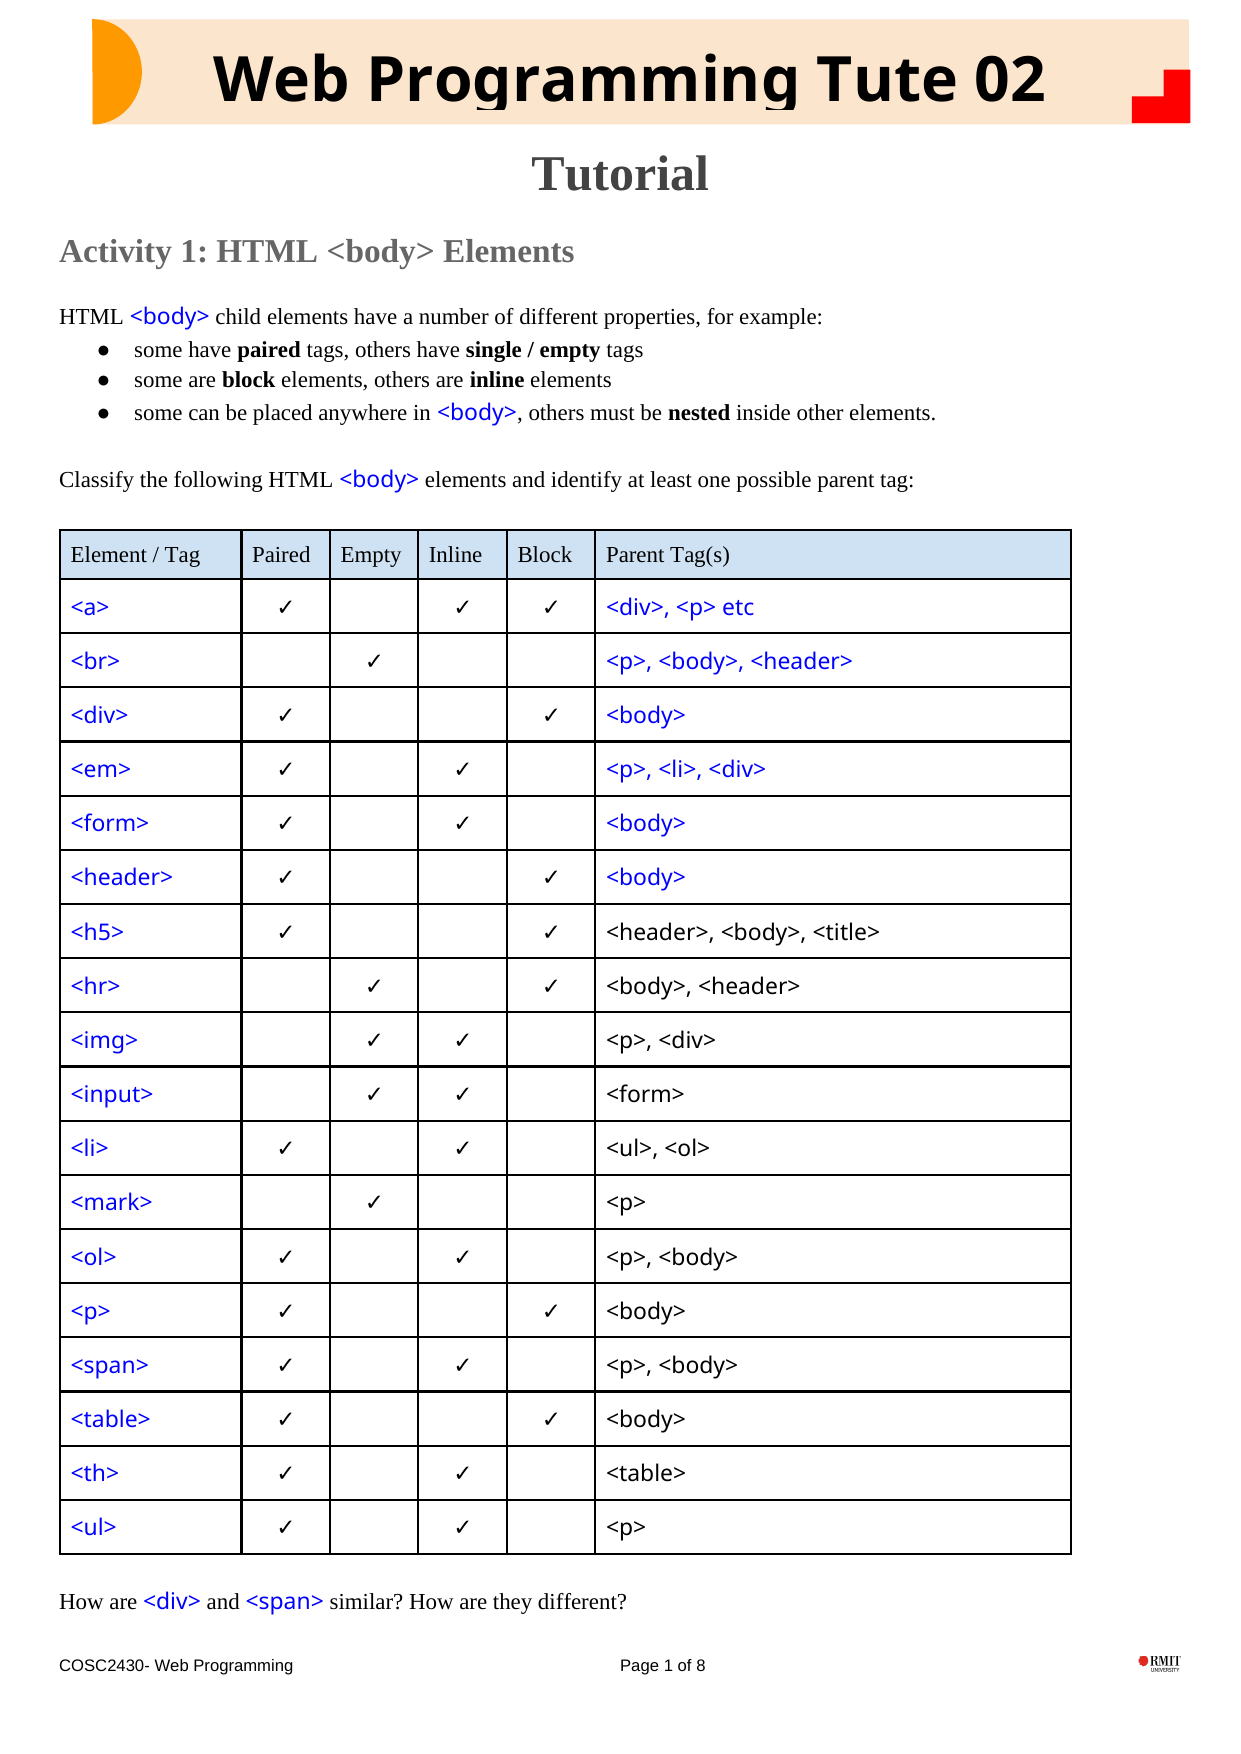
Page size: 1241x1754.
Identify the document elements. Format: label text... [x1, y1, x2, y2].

table_cell ✓ [243, 1501, 329, 1553]
table_cell ✓ [508, 580, 594, 632]
table_cell [331, 1338, 417, 1390]
table_cell ✓ [419, 1068, 506, 1119]
table_cell ✓ [508, 851, 594, 903]
table_cell <li> [61, 1122, 240, 1174]
table_cell [331, 1447, 417, 1499]
table_cell <div>, <p> etc [596, 580, 1070, 632]
table_cell <a> [61, 580, 240, 632]
table_cell <p>, <li>, <div> [596, 743, 1070, 794]
table_cell [243, 959, 329, 1011]
table_cell [419, 634, 506, 686]
table_header Parent Tag(s) [596, 531, 1070, 578]
table_cell <table> [61, 1393, 240, 1444]
table_header Paired [243, 531, 329, 578]
table_cell <input> [61, 1068, 240, 1119]
table_cell <body>, <header> [596, 959, 1070, 1011]
table_cell [419, 1284, 506, 1336]
table_cell ✓ [243, 1338, 329, 1390]
table_cell ✓ [508, 688, 594, 740]
table_cell ✓ [243, 580, 329, 632]
table_cell <span> [61, 1338, 240, 1390]
table_cell <ol> [61, 1230, 240, 1282]
table_cell ✓ [508, 959, 594, 1011]
table_cell [508, 1176, 594, 1228]
table_cell ✓ [243, 688, 329, 740]
table_cell [331, 1393, 417, 1444]
table_cell [243, 1176, 329, 1228]
table_cell [331, 1284, 417, 1336]
table_cell <ul> [61, 1501, 240, 1553]
table_header Block [508, 531, 594, 578]
list some are block elements, others are inline elements [96, 366, 1181, 392]
table_cell [331, 797, 417, 849]
table_cell [331, 1501, 417, 1553]
table_cell <p>, <body>, <header> [596, 634, 1070, 686]
table_header Element / Tag [61, 531, 240, 578]
table_header Empty [331, 531, 417, 578]
table_cell [508, 1338, 594, 1390]
table_cell [508, 743, 594, 794]
table_cell ✓ [508, 905, 594, 957]
text How are <div> and <span> similar? How are they different? [59, 1585, 1181, 1616]
table_cell ✓ [331, 634, 417, 686]
table_cell <form> [61, 797, 240, 849]
table_cell <br> [61, 634, 240, 686]
table_cell ✓ [508, 1284, 594, 1336]
table_cell ✓ [243, 1447, 329, 1499]
table_cell <p> [596, 1176, 1070, 1228]
table_cell [419, 688, 506, 740]
table_cell ✓ [419, 743, 506, 794]
table_cell ✓ [508, 1393, 594, 1444]
table_cell <form> [596, 1068, 1070, 1119]
list some can be placed anywhere in <body>, others must be nested inside other elements. [96, 396, 1181, 428]
table_cell <h5> [61, 905, 240, 957]
table_cell ✓ [243, 1230, 329, 1282]
table_cell [243, 1068, 329, 1119]
table_cell <em> [61, 743, 240, 794]
table_cell [508, 634, 594, 686]
table_cell ✓ [419, 1013, 506, 1065]
table_cell ✓ [331, 959, 417, 1011]
table_cell ✓ [419, 797, 506, 849]
table_cell [331, 688, 417, 740]
picture [1138, 1656, 1181, 1672]
table_cell <header> [61, 851, 240, 903]
table_cell <p>, <body> [596, 1338, 1070, 1390]
table_cell ✓ [243, 743, 329, 794]
table_cell <div> [61, 688, 240, 740]
table_cell ✓ [243, 1393, 329, 1444]
table_cell [419, 1176, 506, 1228]
table_cell ✓ [331, 1068, 417, 1119]
table_cell <mark> [61, 1176, 240, 1228]
table_cell [508, 797, 594, 849]
table_cell ✓ [419, 1338, 506, 1390]
table_cell [508, 1501, 594, 1553]
table_cell <p> [61, 1284, 240, 1336]
table_cell <p>, <body> [596, 1230, 1070, 1282]
table_cell <table> [596, 1447, 1070, 1499]
table_cell ✓ [419, 1230, 506, 1282]
list some have paired tags, others have single / empty tags [96, 336, 1181, 362]
table_cell <body> [596, 1284, 1070, 1336]
table_cell <body> [596, 688, 1070, 740]
text HTML <body> child elements have a number of different properties, for example: [59, 300, 1181, 331]
table_cell [508, 1230, 594, 1282]
table_cell <p>, <div> [596, 1013, 1070, 1065]
table_cell [331, 580, 417, 632]
table_cell <ul>, <ol> [596, 1122, 1070, 1174]
table_cell ✓ [419, 1122, 506, 1174]
table_cell [331, 1230, 417, 1282]
table_cell ✓ [243, 1284, 329, 1336]
table_cell [419, 851, 506, 903]
table_cell [508, 1068, 594, 1119]
table_cell <hr> [61, 959, 240, 1011]
table_cell <body> [596, 797, 1070, 849]
table_cell ✓ [419, 580, 506, 632]
table_cell [508, 1013, 594, 1065]
table_cell ✓ [331, 1013, 417, 1065]
table_cell [419, 959, 506, 1011]
table_cell ✓ [419, 1501, 506, 1553]
table_cell <header>, <body>, <title> [596, 905, 1070, 957]
table_cell ✓ [243, 851, 329, 903]
text Classify the following HTML <body> elements and identify at least one possible parent tag: [59, 462, 1181, 494]
subtitle Tutorial [59, 144, 1181, 201]
table_cell [243, 634, 329, 686]
table_cell [243, 1013, 329, 1065]
table_cell [419, 1393, 506, 1444]
table_header Inline [419, 531, 506, 578]
table_cell [419, 905, 506, 957]
table_cell ✓ [243, 905, 329, 957]
table_cell ✓ [331, 1176, 417, 1228]
table_cell [508, 1122, 594, 1174]
table_cell <th> [61, 1447, 240, 1499]
table_cell <body> [596, 1393, 1070, 1444]
table_cell [508, 1447, 594, 1499]
table_cell ✓ [243, 797, 329, 849]
table_cell [331, 851, 417, 903]
table_cell ✓ [419, 1447, 506, 1499]
table_cell [331, 743, 417, 794]
table_cell [331, 905, 417, 957]
subtitle Activity 1: HTML <body> Elements [59, 231, 1181, 270]
table_cell [331, 1122, 417, 1174]
table_cell <body> [596, 851, 1070, 903]
table_cell ✓ [243, 1122, 329, 1174]
table_cell <p> [596, 1501, 1070, 1553]
table_cell <img> [61, 1013, 240, 1065]
